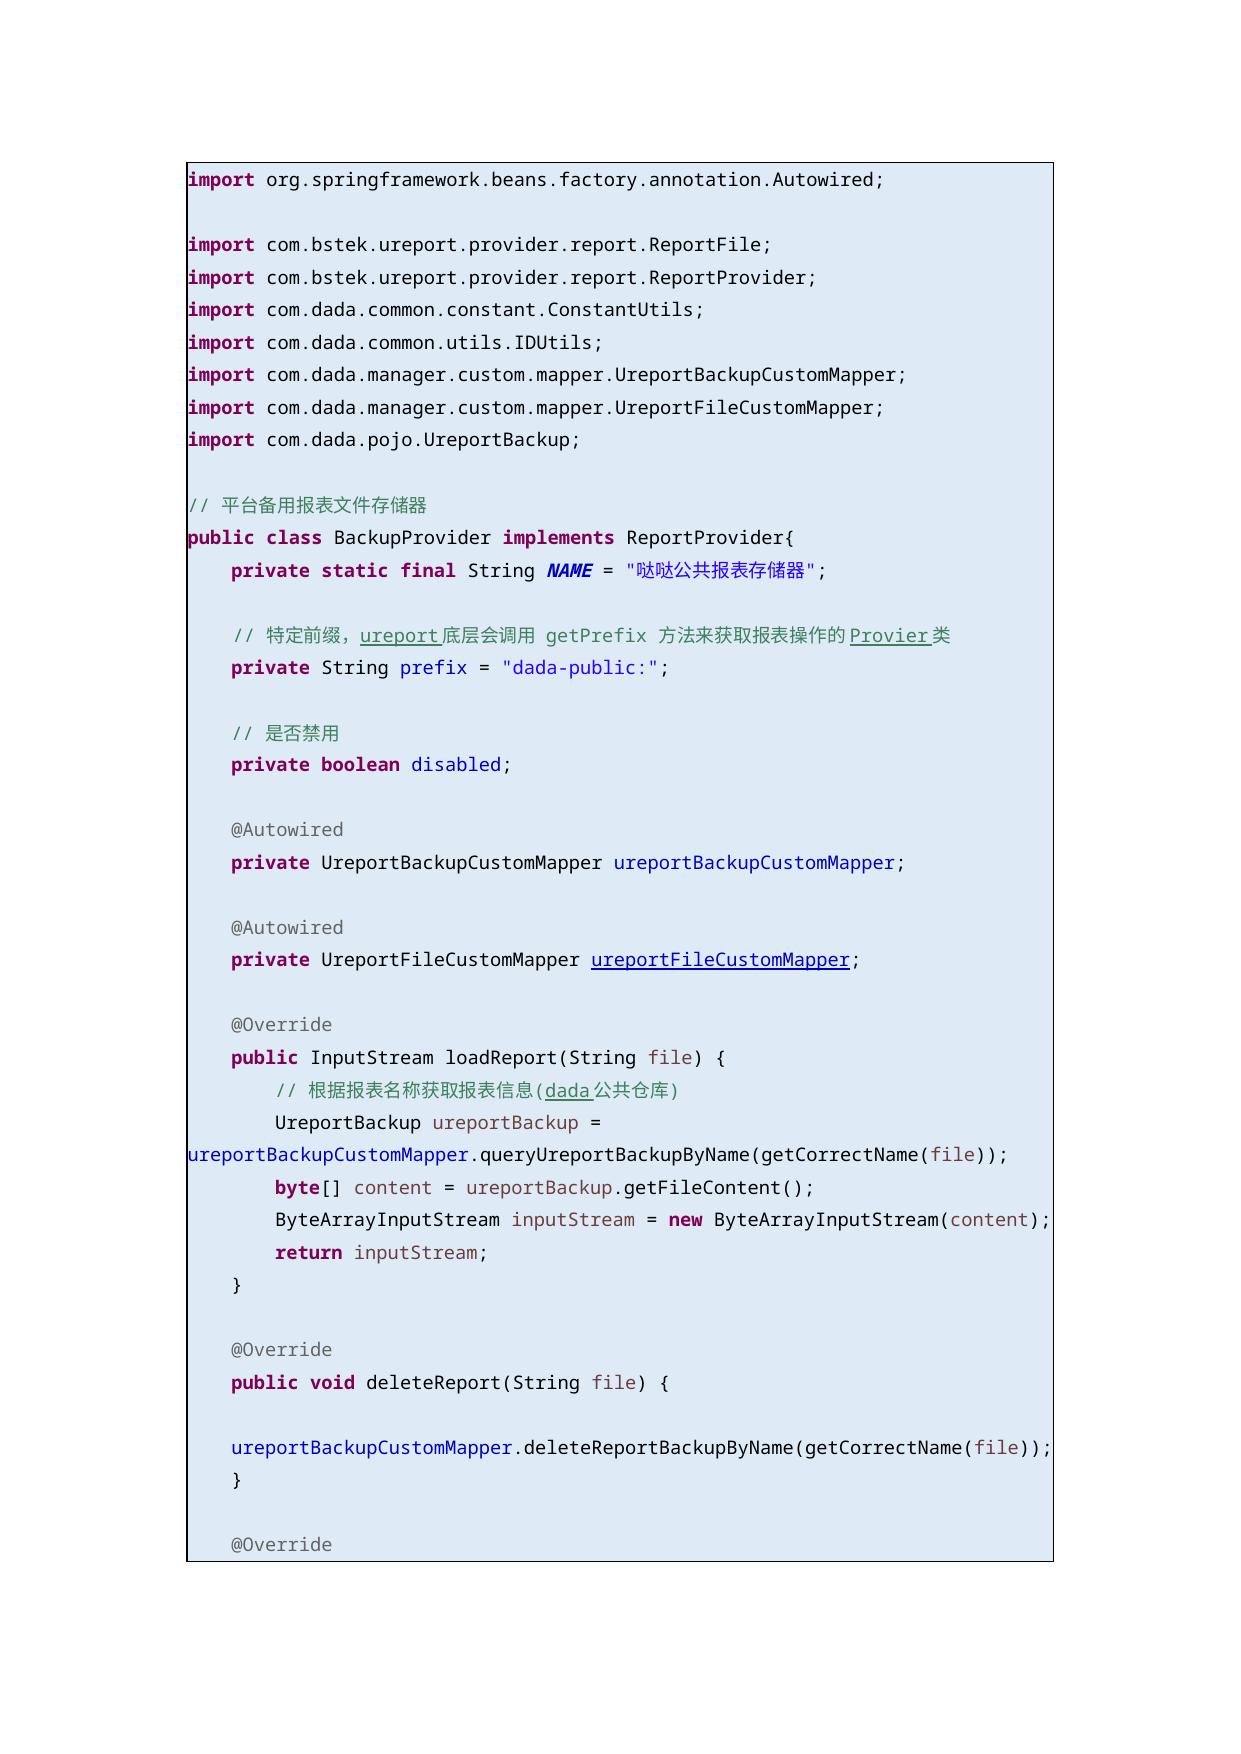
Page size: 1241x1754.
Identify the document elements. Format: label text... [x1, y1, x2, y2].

text return inputStream; [188, 1236, 1053, 1268]
text // 平台备用报表文件存储器 [188, 488, 1053, 521]
text } [188, 1268, 1053, 1301]
text @Override [188, 1333, 1053, 1366]
text private UreportFileCustomMapper ureportFileCustomMapper; [188, 943, 1053, 976]
text // 是否禁用 [188, 716, 1053, 748]
text import com.dada.common.constant.ConstantUtils; [188, 293, 1053, 326]
text import com.dada.pojo.UreportBackup; [188, 423, 1053, 456]
text import com.dada.manager.custom.mapper.UreportBackupCustomMapper; [188, 358, 1053, 391]
text // 特定前缀，ureport底层会调用 getPrefix 方法来获取报表操作的Provier类 [188, 618, 1053, 651]
text import com.bstek.ureport.provider.report.ReportProvider; [188, 261, 1053, 293]
text private String prefix = "dada-public:"; [188, 651, 1053, 683]
text byte[] content = ureportBackup.getFileContent(); [188, 1171, 1053, 1203]
text private UreportBackupCustomMapper ureportBackupCustomMapper; [188, 846, 1053, 878]
text // 根据报表名称获取报表信息(dada公共仓库) [188, 1073, 1053, 1106]
text ByteArrayInputStream inputStream = new ByteArrayInputStream(content); [188, 1203, 1053, 1236]
text public class BackupProvider implements ReportProvider{ [188, 521, 1053, 553]
text import com.dada.common.utils.IDUtils; [188, 326, 1053, 358]
text } [188, 1463, 1053, 1496]
text import org.springframework.beans.factory.annotation.Autowired; [188, 163, 1053, 196]
text public InputStream loadReport(String file) { [188, 1041, 1053, 1073]
text @Autowired [188, 911, 1053, 943]
text private static final String NAME = "哒哒公共报表存储器"; [188, 553, 1053, 586]
text private boolean disabled; [188, 748, 1053, 781]
text @Autowired [188, 813, 1053, 846]
text import com.bstek.ureport.provider.report.ReportFile; [188, 228, 1053, 261]
text ureportBackupCustomMapper.deleteReportBackupByName(getCorrectName(file)); [188, 1398, 1053, 1463]
text @Override [188, 1008, 1053, 1041]
text import com.dada.manager.custom.mapper.UreportFileCustomMapper; [188, 391, 1053, 423]
text UreportBackup ureportBackup = ureportBackupCustomMapper.queryUreportBackupByName(getCorrectName(file)); [188, 1106, 1053, 1171]
text public void deleteReport(String file) { [188, 1366, 1053, 1398]
text @Override [188, 1527, 1053, 1561]
